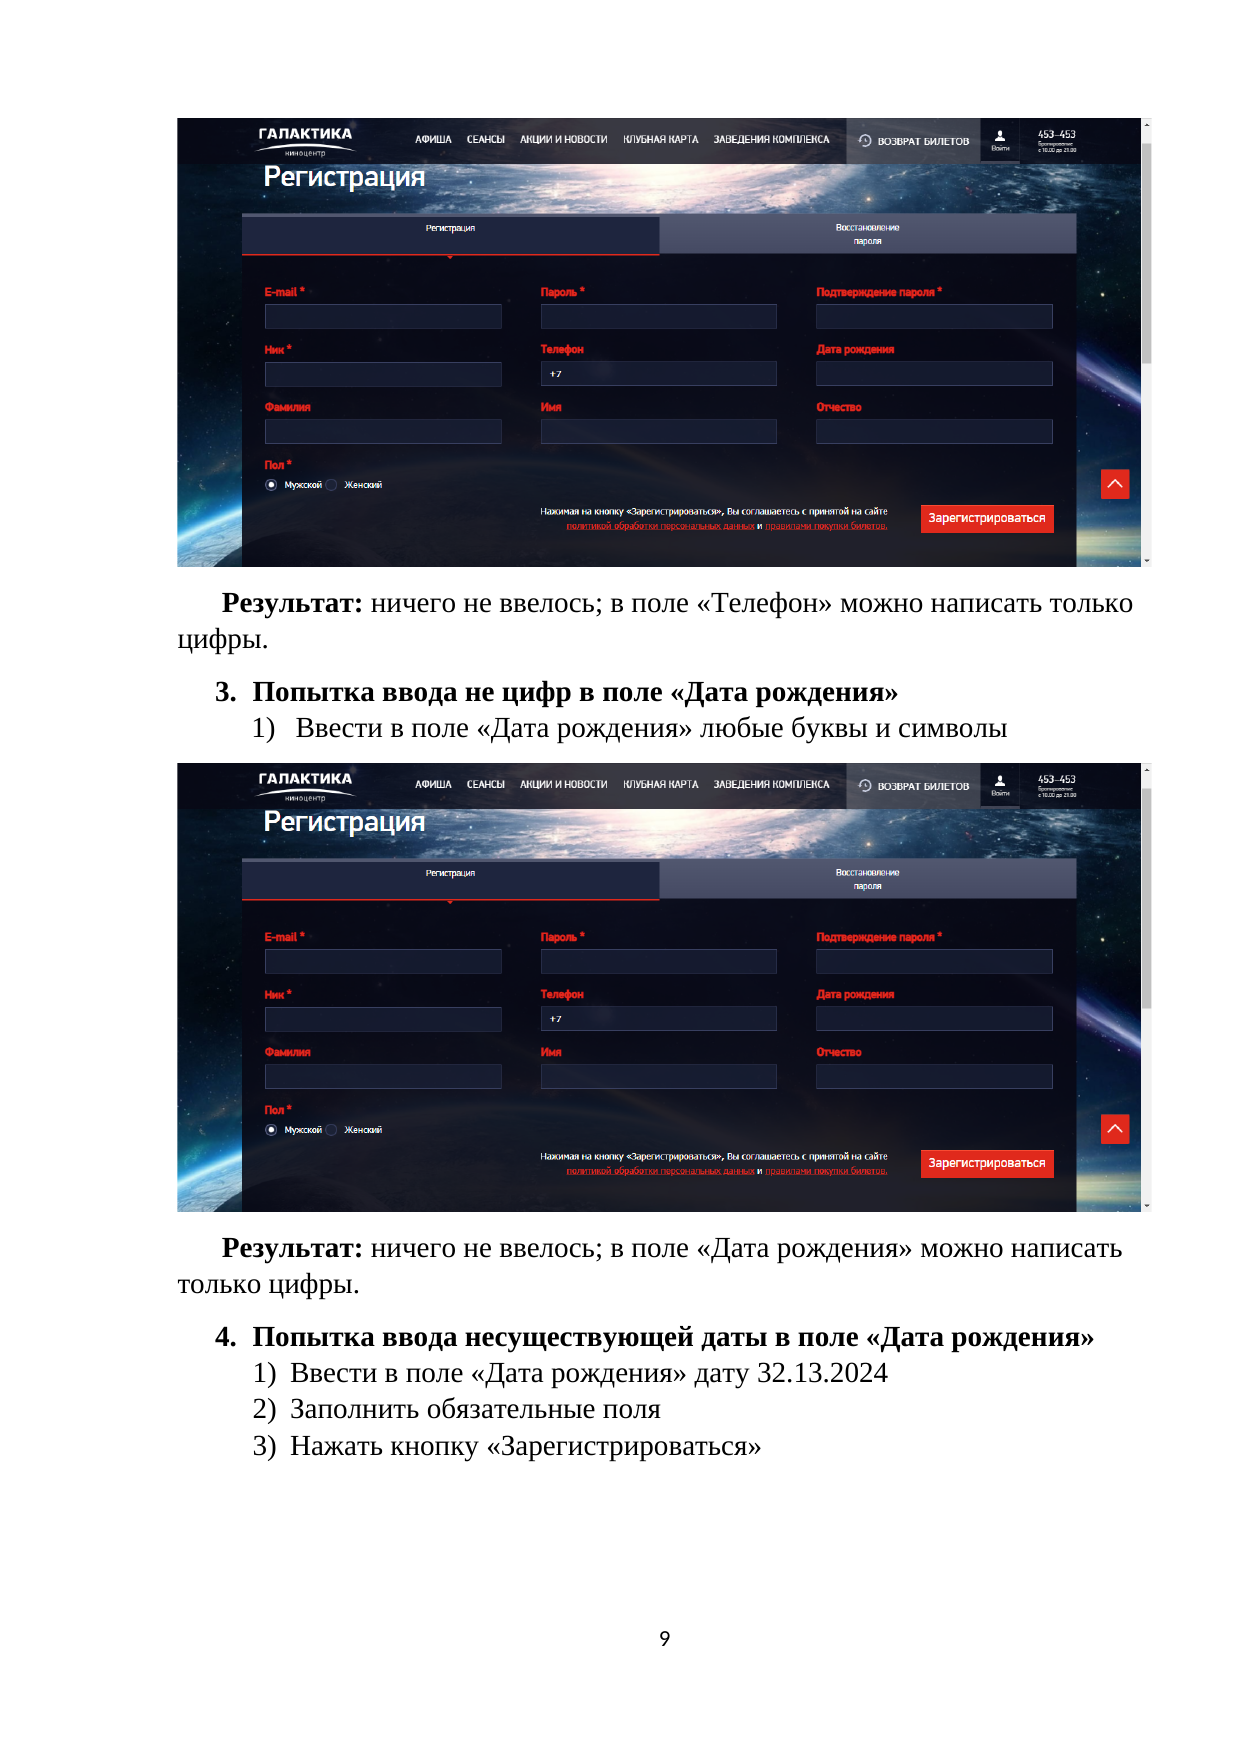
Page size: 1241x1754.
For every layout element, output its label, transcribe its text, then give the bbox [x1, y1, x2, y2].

text Результат: ничего не ввелось; в поле «Дата рождения» можно написать только цифры. [177, 1230, 1152, 1300]
list Нажать кнопку «Зарегистрироваться» [252, 1428, 1152, 1461]
list Ввести в поле «Дата рождения» дату 32.13.2024 [252, 1356, 1152, 1389]
text Результат: ничего не ввелось; в поле «Телефон» можно написать только цифры. [177, 585, 1152, 655]
list Попытка ввода несуществующей даты в поле «Дата рождения» [215, 1319, 1152, 1353]
list Заполнить обязательные поля [252, 1392, 1152, 1425]
picture [177, 763, 1152, 1212]
picture [177, 118, 1152, 567]
list Ввести в поле «Дата рождения» любые буквы и символы [251, 710, 1152, 744]
list Попытка ввода не цифр в поле «Дата рождения» [215, 674, 1152, 708]
